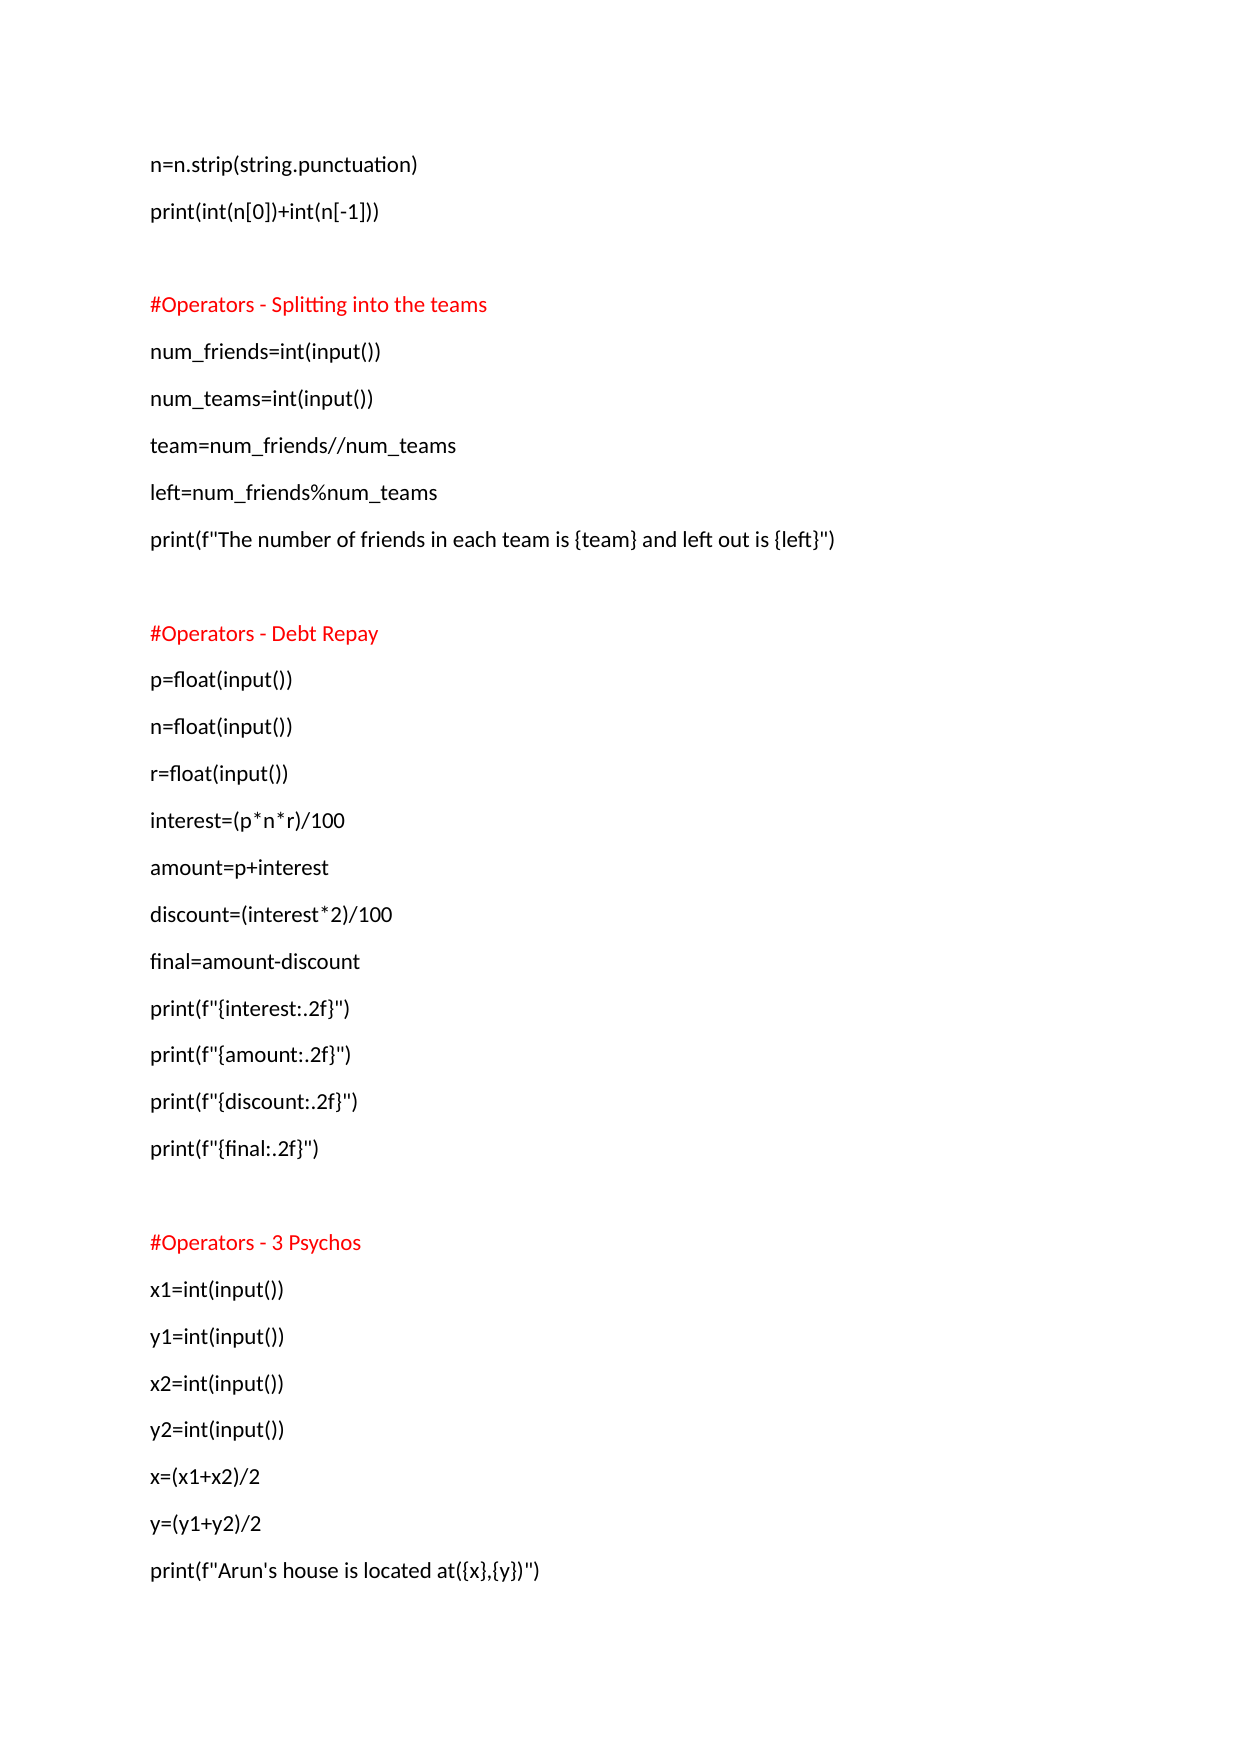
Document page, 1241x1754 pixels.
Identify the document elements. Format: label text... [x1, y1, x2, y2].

text #Operators - Splitting into the teams [150, 291, 1090, 319]
text print(f"{amount:.2f}") [150, 1041, 1090, 1069]
text r=float(input()) [150, 759, 1090, 787]
text n=float(input()) [150, 712, 1090, 741]
text num_teams=int(input()) [150, 384, 1090, 412]
text x1=int(input()) [150, 1275, 1090, 1303]
text y2=int(input()) [150, 1416, 1090, 1444]
text #Operators - Debt Repay [150, 619, 1090, 647]
text num_friends=int(input()) [150, 337, 1090, 366]
text p=float(input()) [150, 666, 1090, 694]
text left=num_friends%num_teams [150, 478, 1090, 506]
text amount=p+interest [150, 853, 1090, 881]
text n=n.strip(string.punctuation) [150, 150, 1090, 178]
text #Operators - 3 Psychos [150, 1228, 1090, 1256]
text print(f"The number of friends in each team is {team} and left out is {left}") [150, 525, 1090, 553]
text print(f"{final:.2f}") [150, 1134, 1090, 1162]
text interest=(p*n*r)/100 [150, 806, 1090, 834]
text x2=int(input()) [150, 1369, 1090, 1397]
text print(int(n[0])+int(n[-1])) [150, 197, 1090, 225]
text y=(y1+y2)/2 [150, 1509, 1090, 1537]
text x=(x1+x2)/2 [150, 1462, 1090, 1491]
text print(f"{interest:.2f}") [150, 994, 1090, 1022]
text final=amount-discount [150, 947, 1090, 975]
text discount=(interest*2)/100 [150, 900, 1090, 928]
text print(f"{discount:.2f}") [150, 1087, 1090, 1116]
text team=num_friends//num_teams [150, 431, 1090, 459]
text print(f"Arun's house is located at({x},{y})") [150, 1556, 1090, 1584]
text y1=int(input()) [150, 1322, 1090, 1350]
